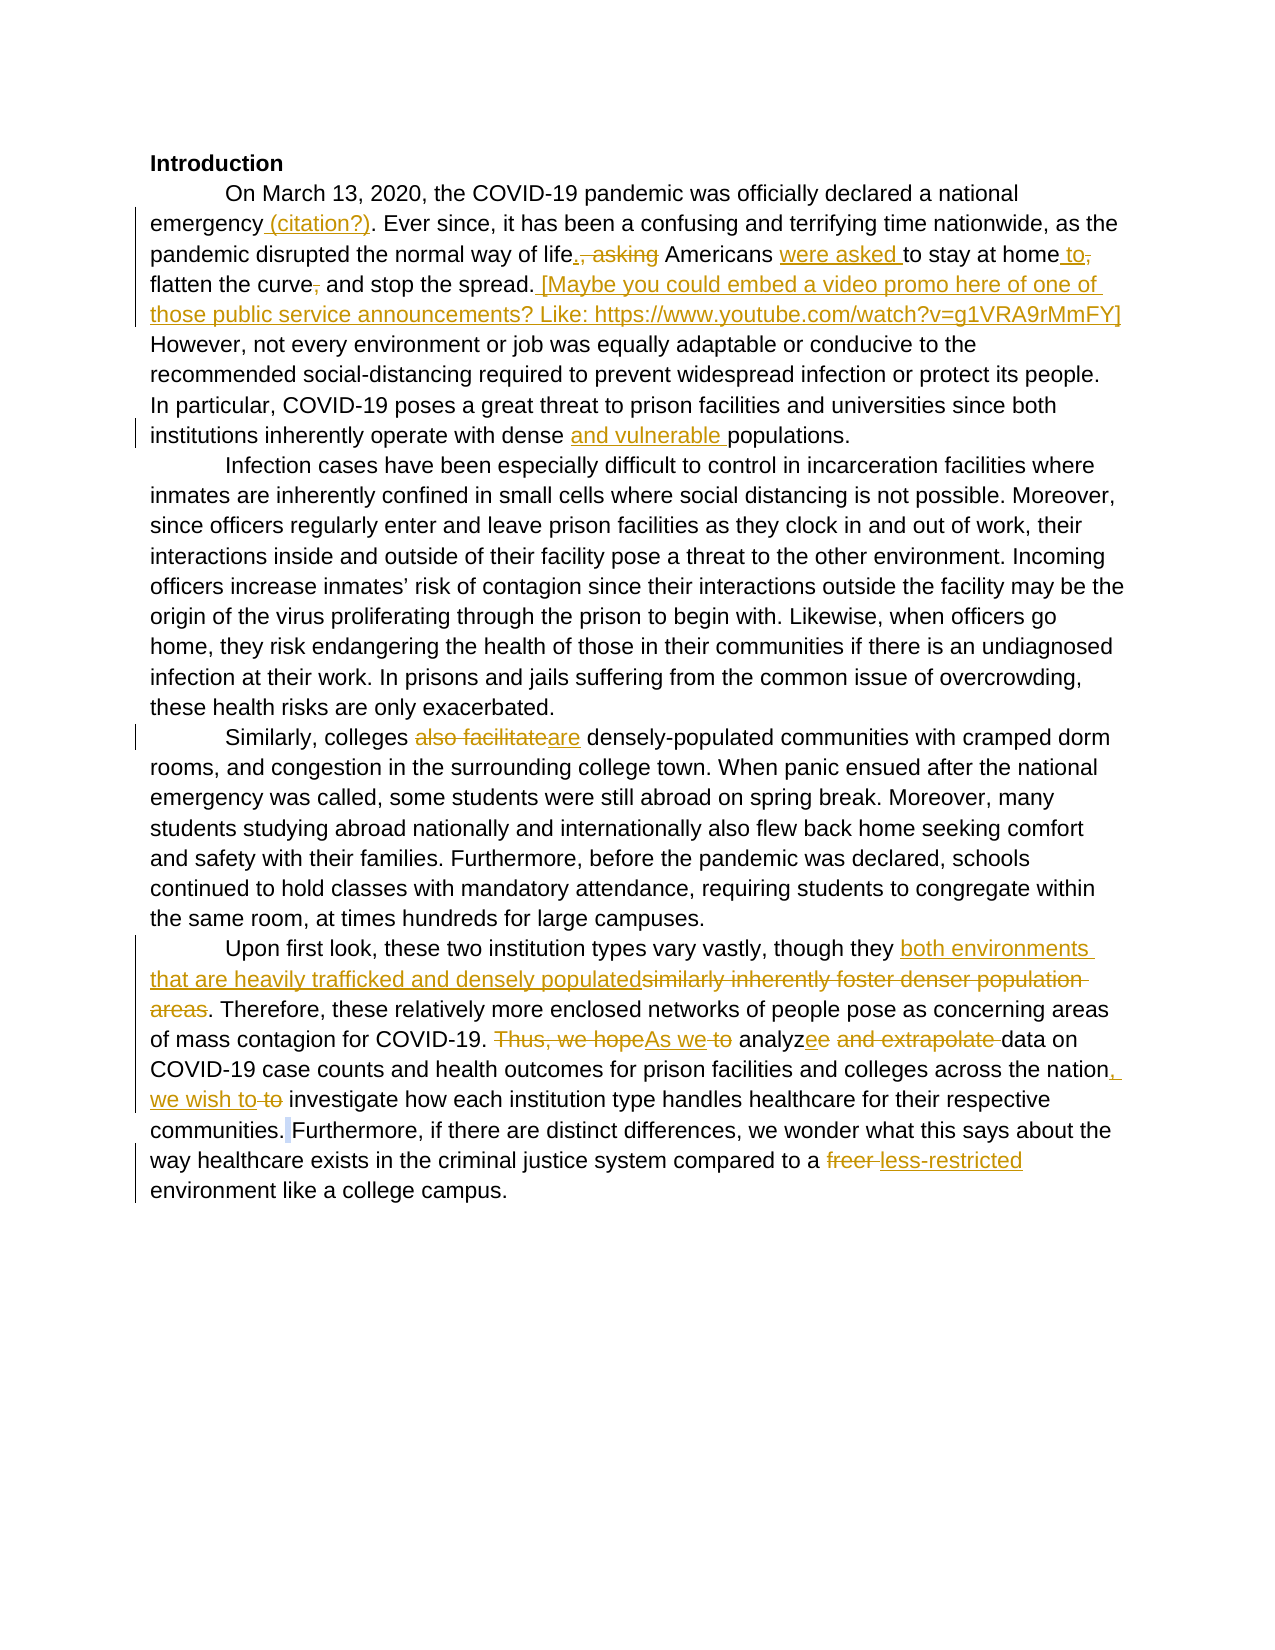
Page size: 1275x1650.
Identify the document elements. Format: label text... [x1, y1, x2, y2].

text Infection cases have been especially difficult to control in incarceration facilities where inmates are inherently confined in small cells where social distancing is not possible. Moreover, since officers regularly enter and leave prison facilities as they clock in and out of work, their interactions inside and outside of their facility pose a threat to the other environment. Incoming officers increase inmates’ risk of contagion since their interactions outside the facility may be the origin of the virus proliferating through the prison to begin with. Likewise, when officers go home, they risk endangering the health of those in their communities if there is an undiagnosed infection at their work. In prisons and jails suffering from the common issue of overcrowding, these health risks are only exacerbated. [150, 452, 1125, 720]
text Upon first look, these two institution types vary vastly, though they . Therefore, these relatively more enclosed networks of people pose as concerning areas of mass contagion for COVID-19. analyz data on COVID-19 case counts and health outcomes for prison facilities and colleges across the nation investigate how each institution type handles healthcare for their respective communities. Furthermore, if there are distinct differences, we wonder what this says about the way healthcare exists in the criminal justice system compared to a environment like a college campus. [150, 935, 1125, 1203]
text Introduction [150, 150, 1125, 176]
text Similarly, colleges densely-populated communities with cramped dorm rooms, and congestion in the surrounding college town. When panic ensued after the national emergency was called, some students were still abroad on spring break. Moreover, many students studying abroad nationally and internationally also flew back home seeking comfort and safety with their families. Furthermore, before the pandemic was declared, schools continued to hold classes with mandatory attendance, requiring students to congregate within the same room, at times hundreds for large campuses. [150, 724, 1125, 932]
text On March 13, 2020, the COVID-19 pandemic was officially declared a national emergency. Ever since, it has been a confusing and terrifying time nationwide, as the pandemic disrupted the normal way of life Americans to stay at home flatten the curve and stop the spread. However, not every environment or job was equally adaptable or conducive to the recommended social-distancing required to prevent widespread infection or protect its people. In particular, COVID-19 poses a great threat to prison facilities and universities since both institutions inherently operate with dense populations. [150, 180, 1125, 448]
